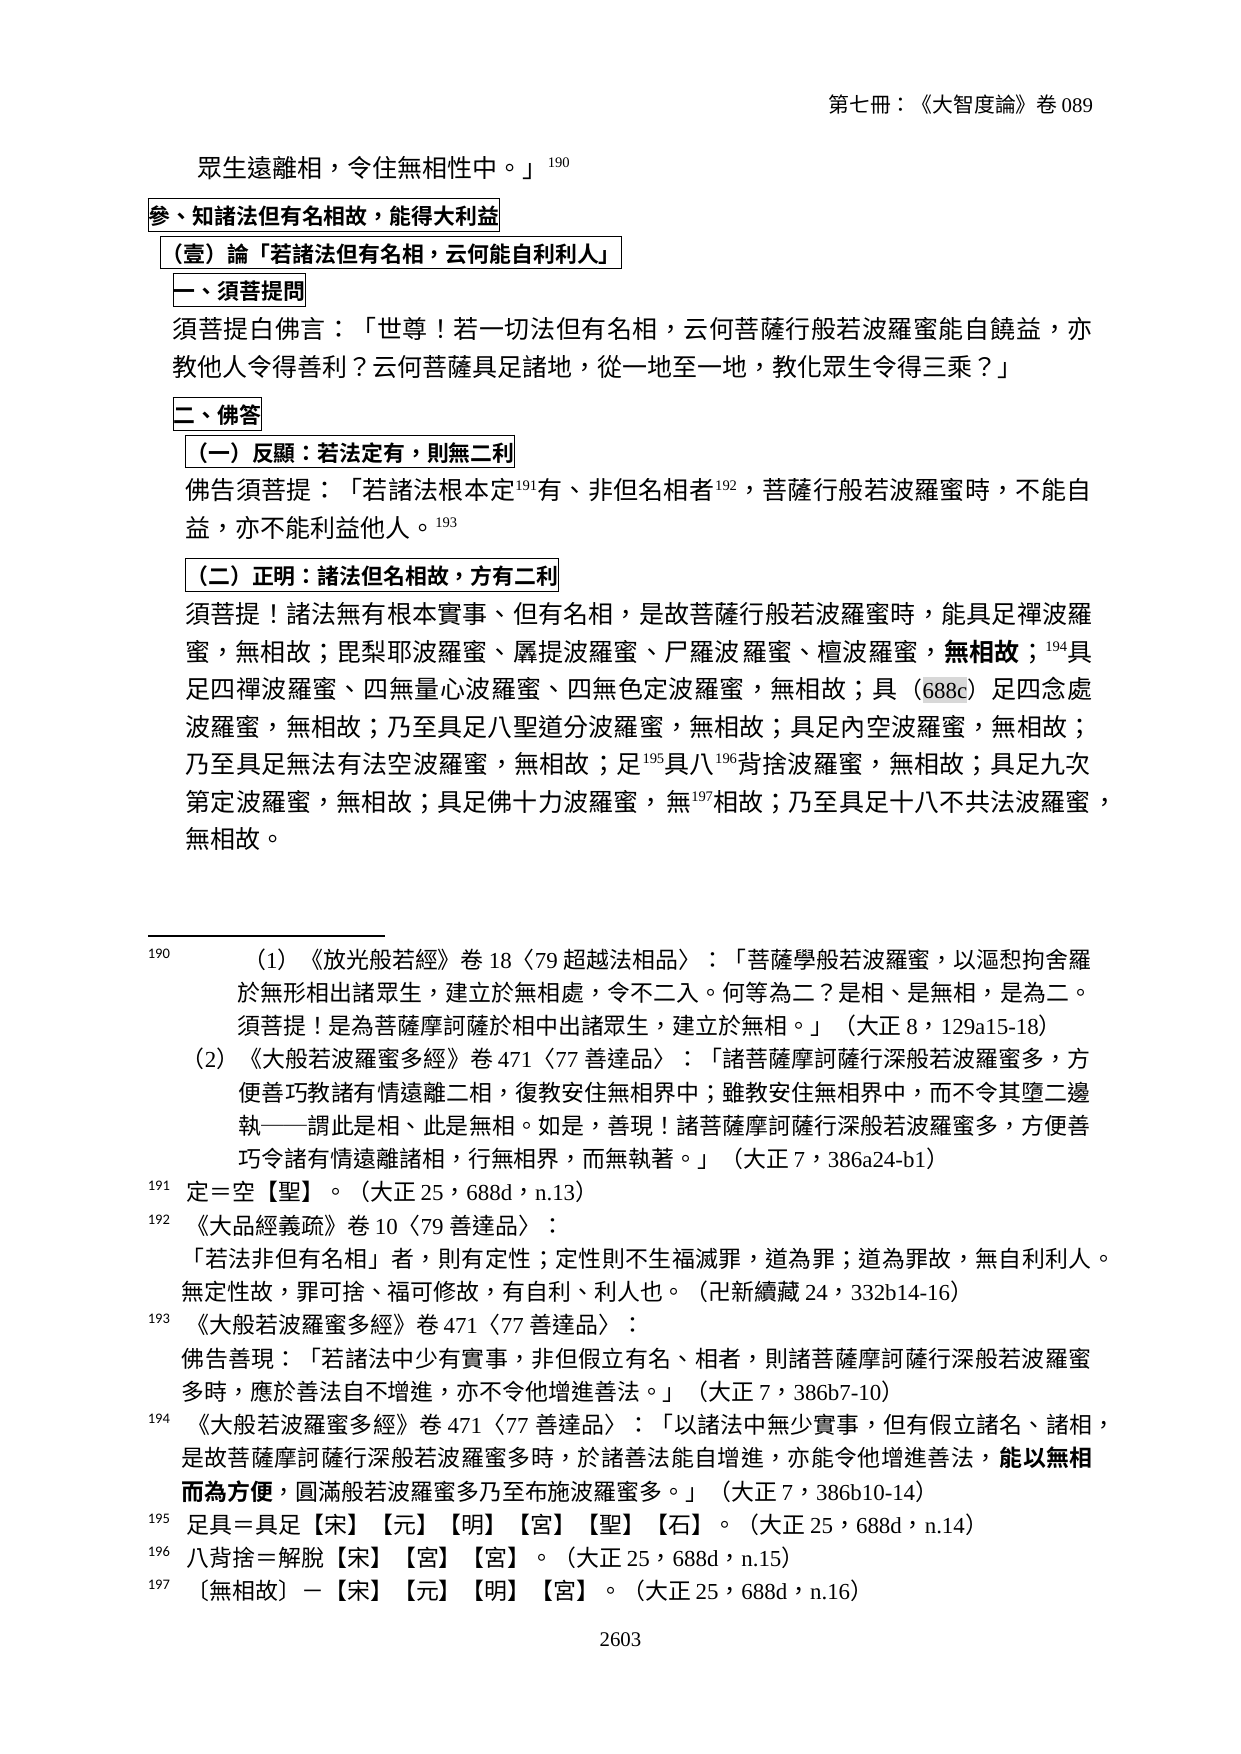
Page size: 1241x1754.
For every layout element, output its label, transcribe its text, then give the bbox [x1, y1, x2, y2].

text 二、佛答 [173, 395, 1092, 433]
text 佛告須菩提：「若諸法根本定有、非但名相者，菩薩行般若波羅蜜時，不能自益，亦不能利益他人。 [185, 470, 1092, 545]
text 參、知諸法但有名相故，能得大利益 [148, 196, 1092, 234]
text 是菩薩摩訶薩行般若波羅蜜，以方便力故，教眾生遠離是相，著無相法中，令不墮二法，所謂是相、是無相。如是，須菩提！菩薩摩訶薩行般若波羅蜜，教化眾生遠離相，令住無相性中。」 [198, 148, 1092, 185]
text （一）反顯：若法定有，則無二利 [185, 433, 1092, 470]
text （二）正明：諸法但名相故，方有二利 [185, 556, 1092, 594]
text 一、須菩提問 [173, 271, 1092, 309]
text （壹）論「若諸法但有名相，云何能自利利人」 [160, 234, 1092, 271]
text 須菩提白佛言：「世尊！若一切法但有名相，云何菩薩行般若波羅蜜能自饒益，亦教他人令得善利？云何菩薩具足諸地，從一地至一地，教化眾生令得三乘？」 [173, 309, 1092, 384]
text 須菩提！諸法無有根本實事、但有名相，是故菩薩行般若波羅蜜時，能具足禪波羅蜜，無相故；毘梨耶波羅蜜、羼提波羅蜜、尸羅波羅蜜、檀波羅蜜，無相故；具足四禪波羅蜜、四無量心波羅蜜、四無色定波羅蜜，無相故；具（688c）足四念處波羅蜜，無相故；乃至具足八聖道分波羅蜜，無相故；具足內空波羅蜜，無相故；乃至具足無法有法空波羅蜜，無相故；足具八背捨波羅蜜，無相故；具足九次第定波羅蜜，無相故；具足佛十力波羅蜜，無相故；乃至具足十八不共法波羅蜜，無相故。 [185, 594, 1092, 856]
